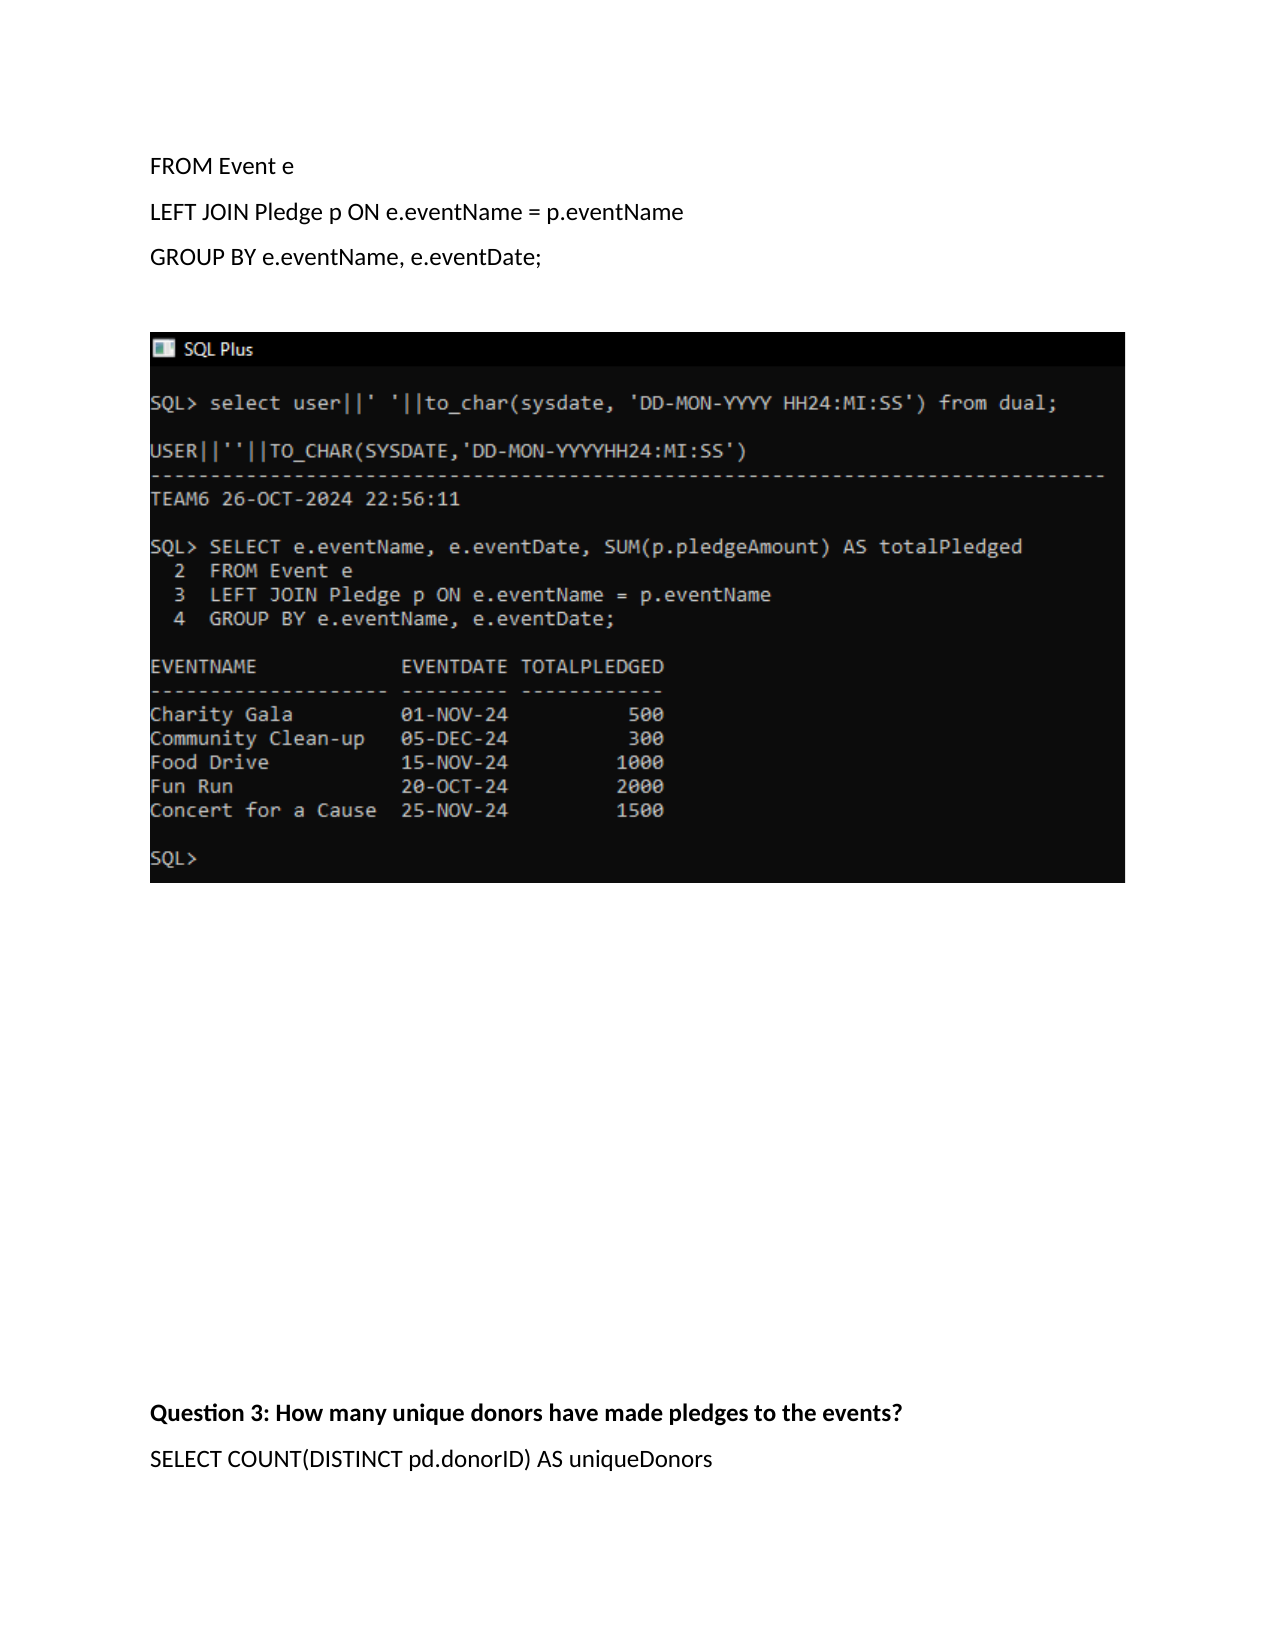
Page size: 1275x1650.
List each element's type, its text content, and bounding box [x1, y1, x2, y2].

text LEFT JOIN Pledge p ON e.eventName = p.eventName [150, 196, 1125, 226]
text GROUP BY e.eventName, e.eventDate; [150, 241, 1125, 272]
picture [150, 332, 1125, 883]
text FROM Event e [150, 150, 1125, 181]
text Question 3: How many unique donors have made pledges to the events? [150, 1397, 1125, 1428]
text SELECT COUNT(DISTINCT pd.donorID) AS uniqueDonors [150, 1443, 1125, 1473]
